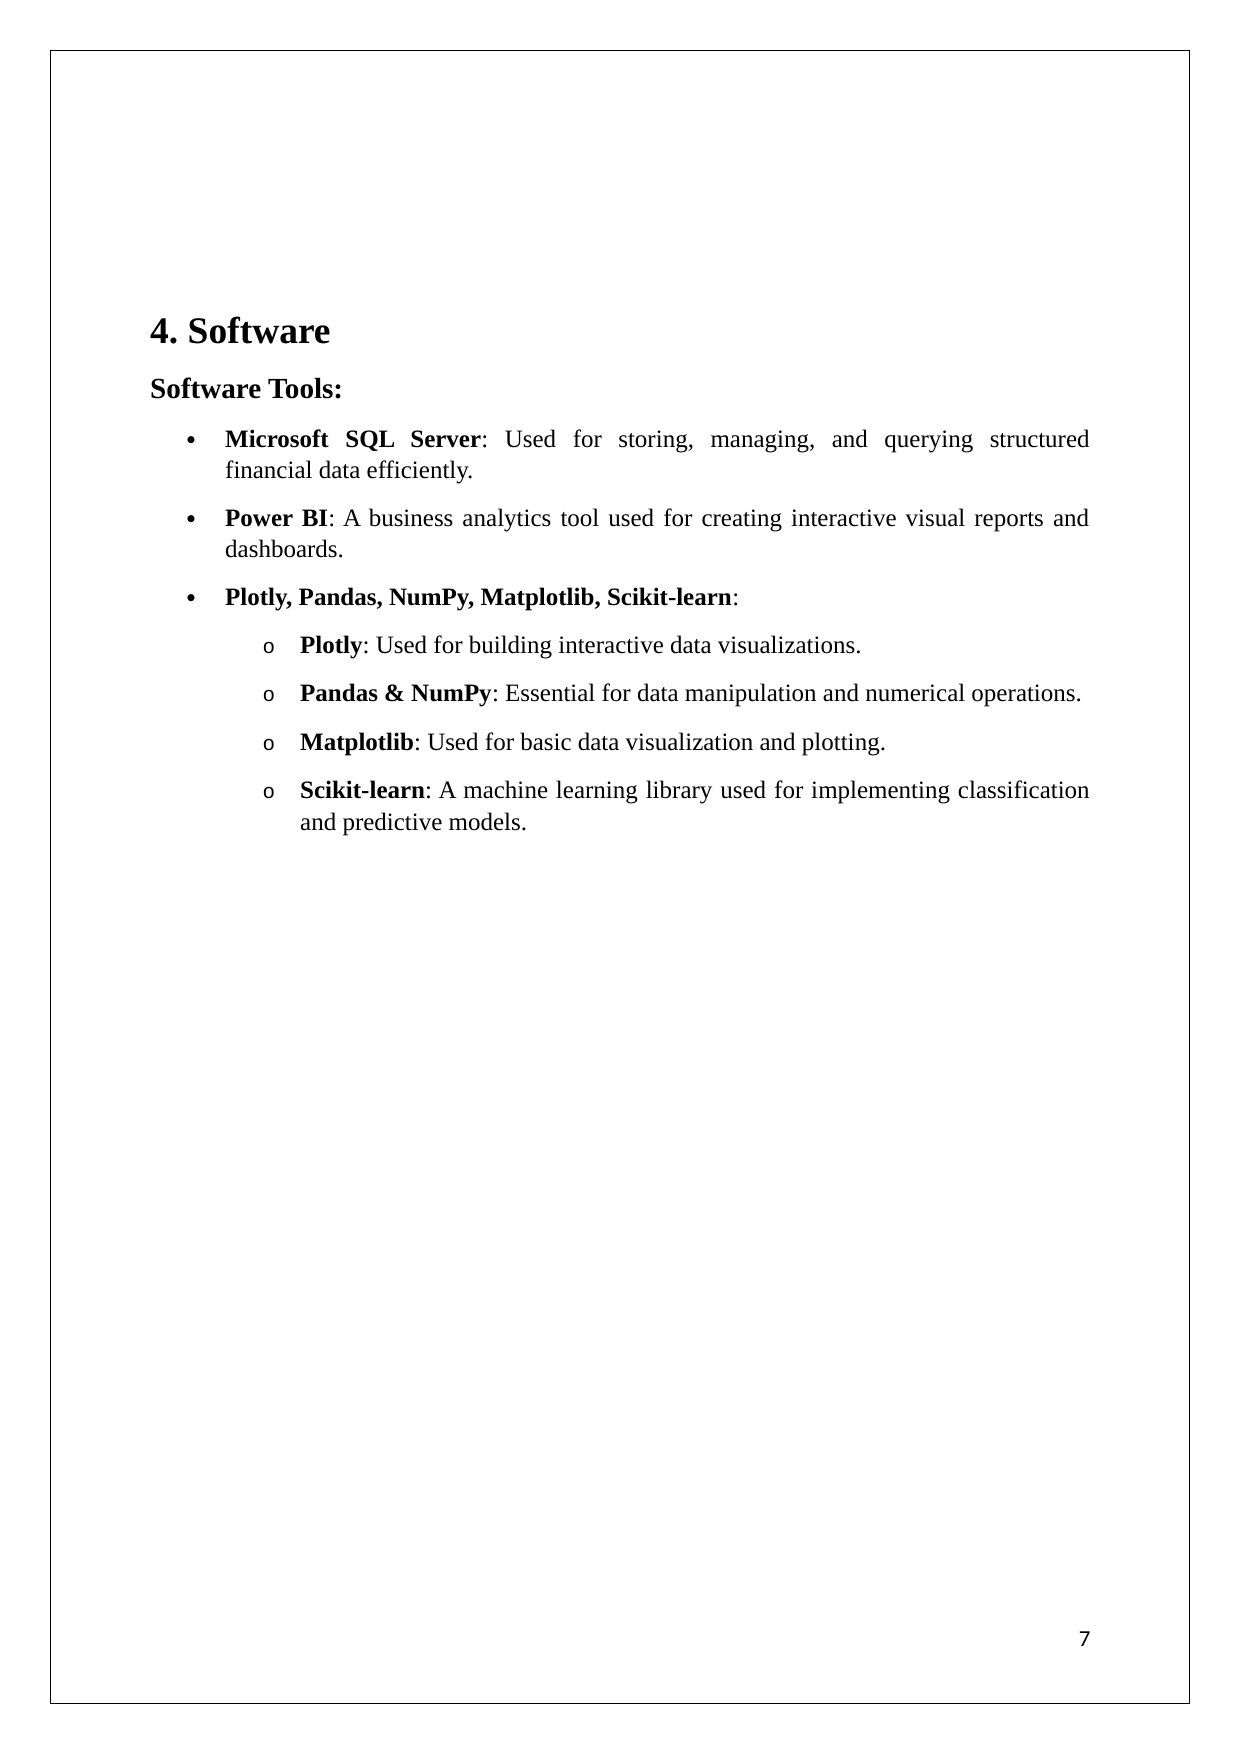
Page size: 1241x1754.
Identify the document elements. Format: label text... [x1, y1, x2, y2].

text 4. Software [150, 308, 1090, 352]
text Software Tools: [150, 372, 1090, 405]
list Matplotlib: Used for basic data visualization and plotting. [262, 727, 1090, 756]
list Microsoft SQL Server: Used for storing, managing, and querying structured financial data efficiently. [187, 424, 1090, 484]
list Scikit-learn: A machine learning library used for implementing classification and predictive models. [262, 775, 1090, 836]
list Plotly: Used for building interactive data visualizations. [262, 630, 1090, 659]
list Power BI: A business analytics tool used for creating interactive visual reports and dashboards. [187, 503, 1090, 563]
list Plotly, Pandas, NumPy, Matplotlib, Scikit-learn: [187, 582, 1090, 611]
list Pandas & NumPy: Essential for data manipulation and numerical operations. [262, 678, 1090, 708]
